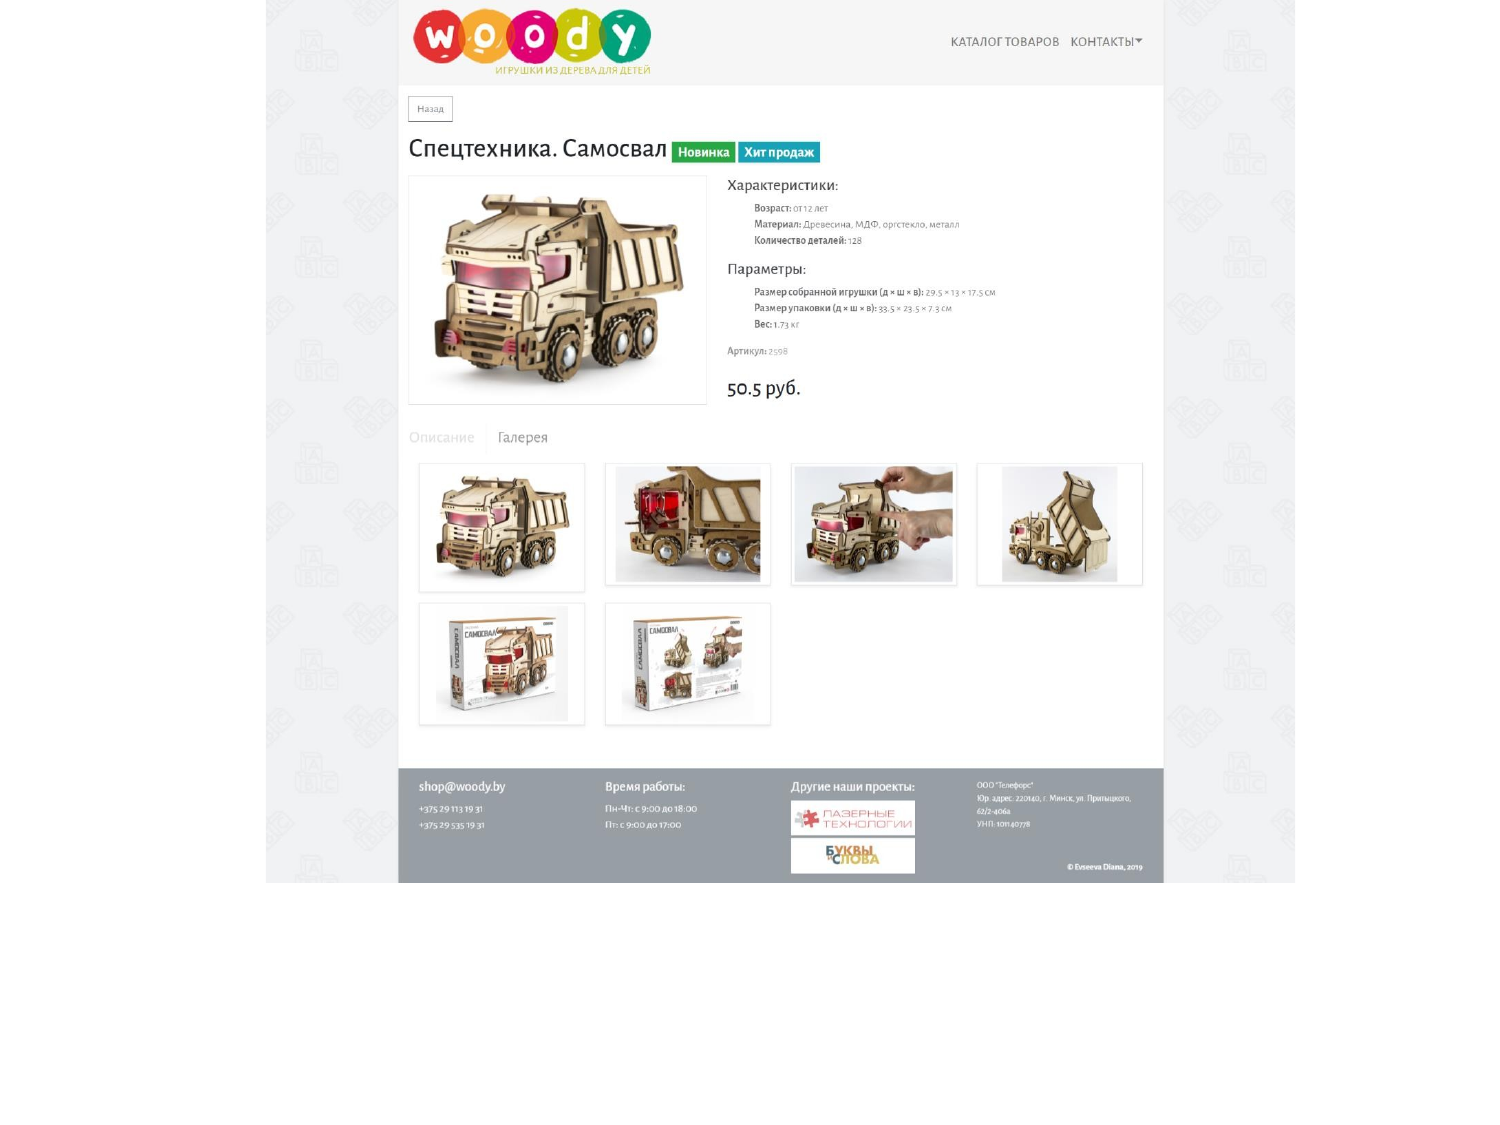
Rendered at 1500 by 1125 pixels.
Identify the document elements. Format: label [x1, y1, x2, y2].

picture [265, 0, 1296, 883]
